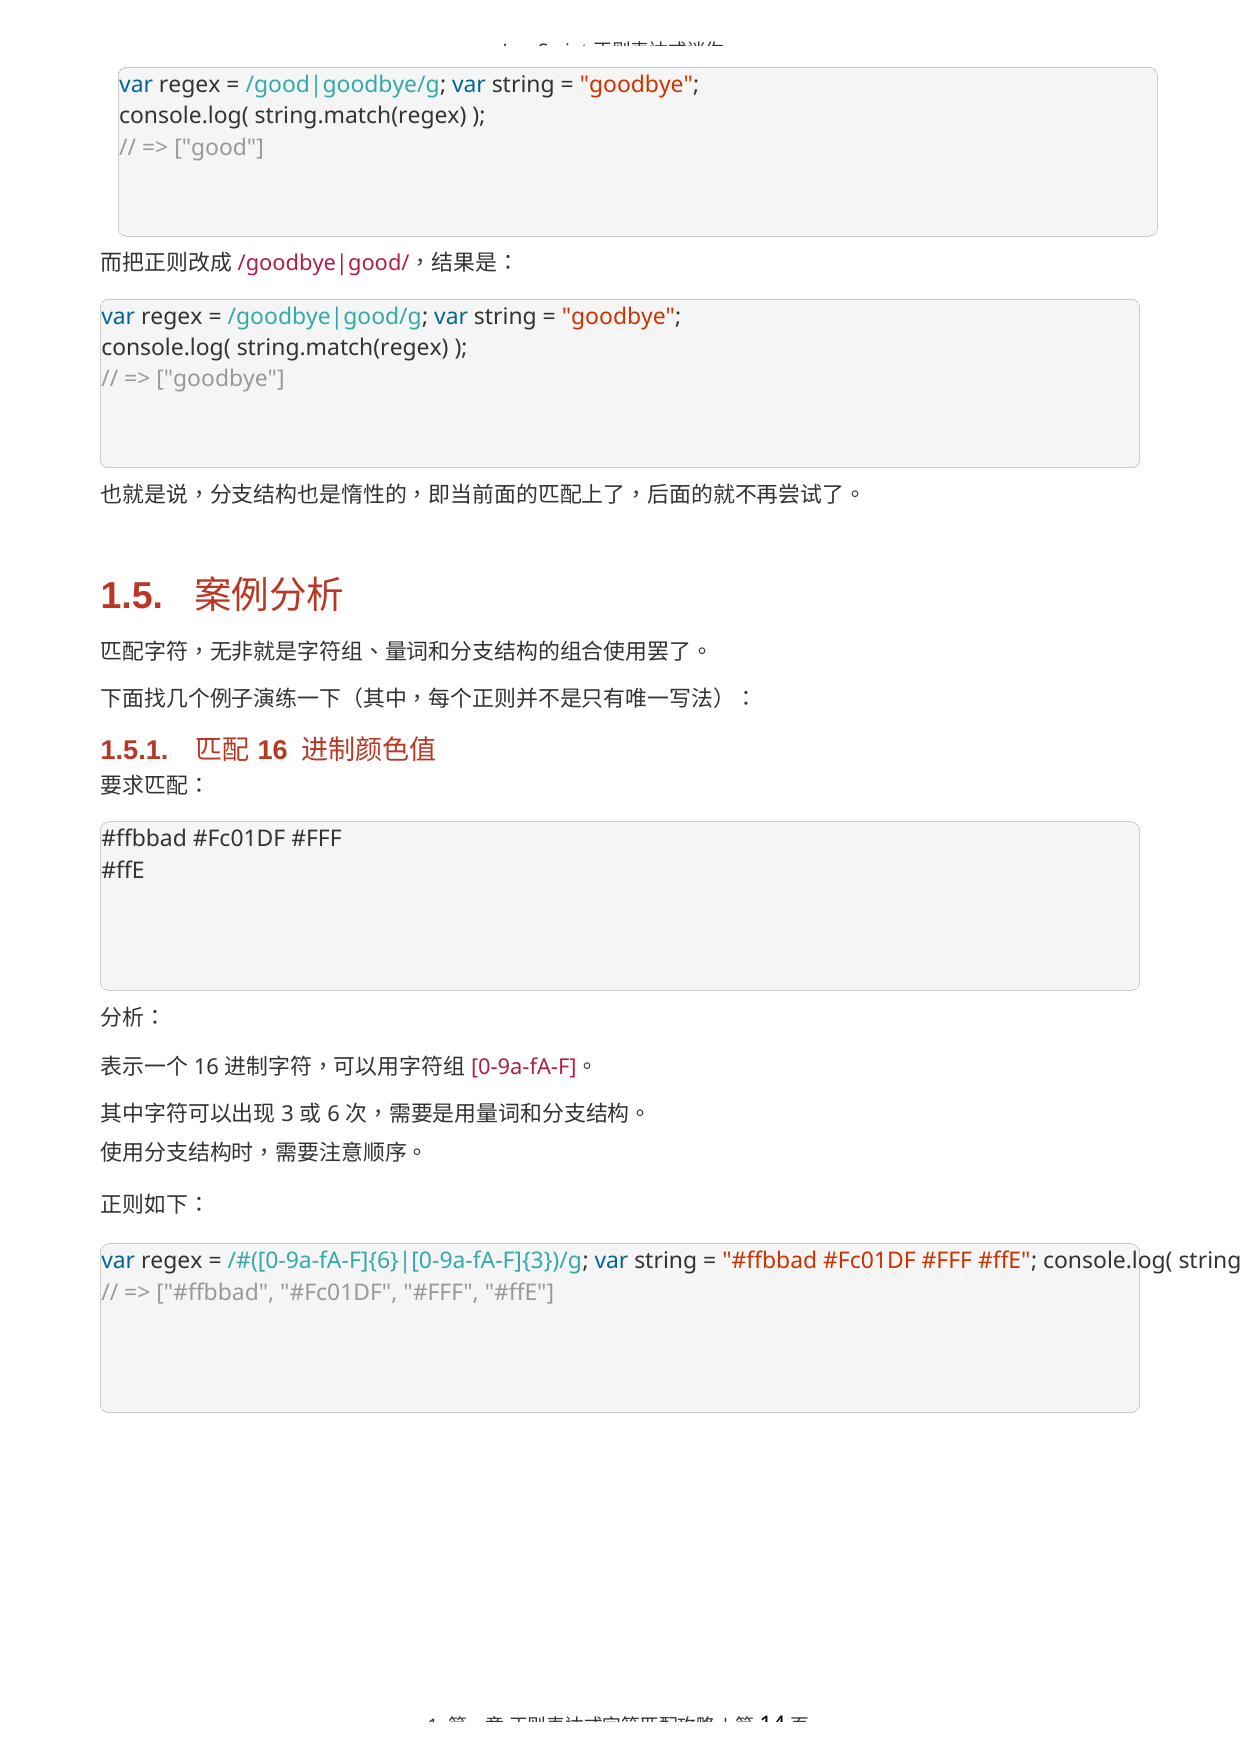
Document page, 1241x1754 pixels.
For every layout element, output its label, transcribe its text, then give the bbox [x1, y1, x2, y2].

text 分析： [100, 821, 1153, 1034]
text 而把正则改成 /goodbye|good/，结果是： [100, 247, 1153, 277]
list 匹配 16 进制颜色值 [100, 730, 1153, 767]
text 匹配字符，无非就是字符组、量词和分支结构的组合使用罢了。 [100, 623, 1153, 669]
text 正则如下： [100, 1176, 1153, 1221]
text 下面找几个例子演练一下（其中，每个正则并不是只有唯一写法）： [100, 682, 1153, 712]
text 表示一个 16 进制字符，可以用字符组 [0-9a-fA-F]。 [100, 1051, 1153, 1081]
text 其中字符可以出现 3 或 6 次，需要是用量词和分支结构。使用分支结构时，需要注意顺序。 [100, 1098, 669, 1167]
subtitle 案例分析 [100, 550, 1153, 623]
text 也就是说，分支结构也是惰性的，即当前面的匹配上了，后面的就不再尝试了。 [100, 299, 1153, 511]
text 要求匹配： [100, 769, 1153, 799]
